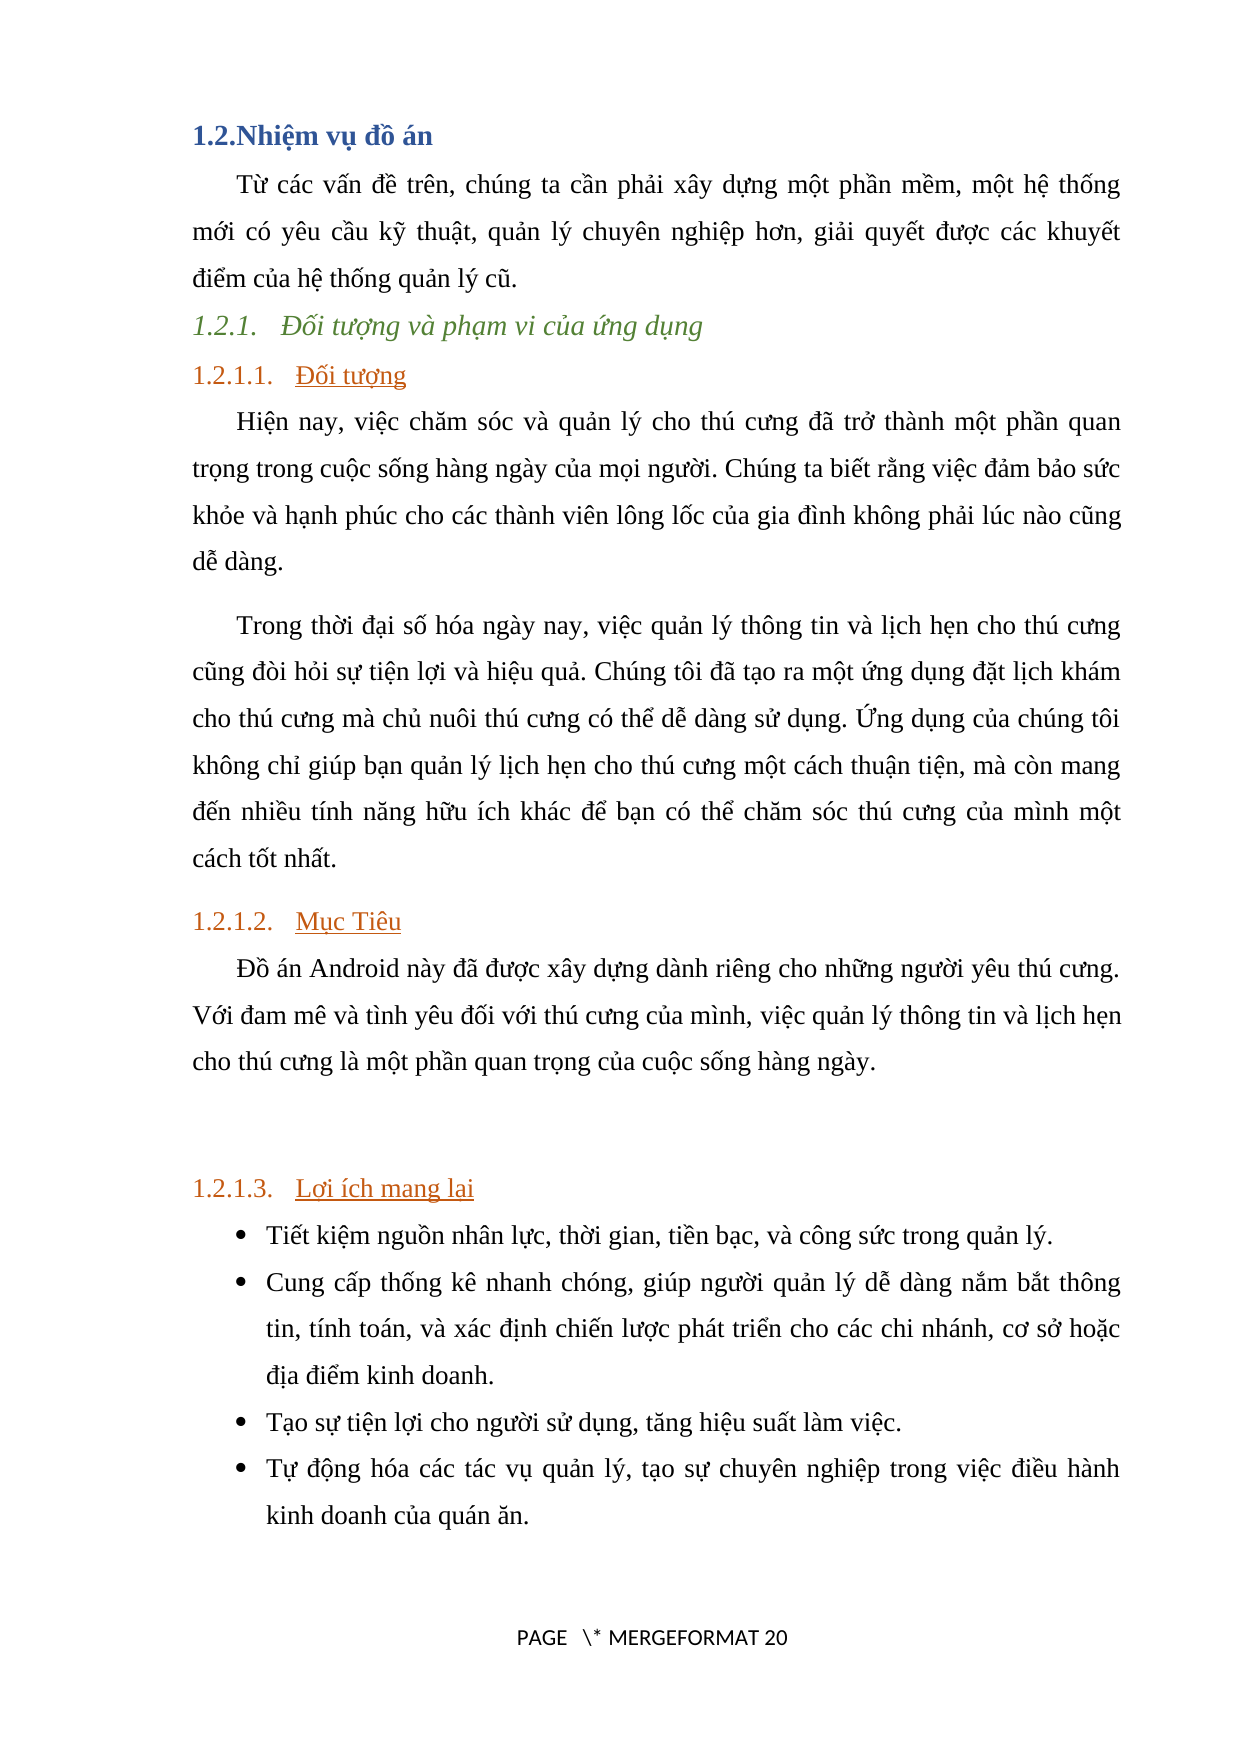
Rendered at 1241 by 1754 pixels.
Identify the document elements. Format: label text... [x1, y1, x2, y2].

list Cung cấp thống kê nhanh chóng, giúp người quản lý dễ dàng nắm bắt thông tin, tính toán, và xác định chiến lược phát triển cho các chi nhánh, cơ sở hoặc địa điểm kinh doanh. [236, 1266, 1122, 1390]
subtitle Mục Tiêu [192, 905, 1122, 937]
list Tự động hóa các tác vụ quản lý, tạo sự chuyên nghiệp trong việc điều hành kinh doanh của quán ăn. [236, 1453, 1122, 1531]
text Hiện nay, việc chăm sóc và quản lý cho thú cưng đã trở thành một phần quan trọng trong cuộc sống hàng ngày của mọi người. Chúng ta biết rằng việc đảm bảo sức khỏe và hạnh phúc cho các thành viên lông lốc của gia đình không phải lúc nào cũng dễ dàng. [192, 405, 1122, 577]
text Đồ án Android này đã được xây dựng dành riêng cho những người yêu thú cưng. Với đam mê và tình yêu đối với thú cưng của mình, việc quản lý thông tin và lịch hẹn cho thú cưng là một phần quan trọng của cuộc sống hàng ngày. [192, 952, 1122, 1077]
subtitle Đối tượng [192, 359, 1122, 390]
subtitle Lợi ích mang lại [192, 1172, 1122, 1203]
subtitle Đối tượng và phạm vi của ứng dụng [192, 308, 1122, 342]
text Từ các vấn đề trên, chúng ta cần phải xây dựng một phần mềm, một hệ thống mới có yêu cầu kỹ thuật, quản lý chuyên nghiệp hơn, giải quyết được các khuyết điểm của hệ thống quản lý cũ. [192, 168, 1122, 293]
list Tạo sự tiện lợi cho người sử dụng, tăng hiệu suất làm việc. [236, 1406, 1122, 1437]
text Trong thời đại số hóa ngày nay, việc quản lý thông tin và lịch hẹn cho thú cưng cũng đòi hỏi sự tiện lợi và hiệu quả. Chúng tôi đã tạo ra một ứng dụng đặt lịch khám cho thú cưng mà chủ nuôi thú cưng có thể dễ dàng sử dụng. Ứng dụng của chúng tôi không chỉ giúp bạn quản lý lịch hẹn cho thú cưng một cách thuận tiện, mà còn mang đến nhiều tính năng hữu ích khác để bạn có thể chăm sóc thú cưng của mình một cách tốt nhất. [192, 609, 1122, 873]
subtitle Nhiệm vụ đồ án [192, 118, 1122, 152]
list Tiết kiệm nguồn nhân lực, thời gian, tiền bạc, và công sức trong quản lý. [236, 1219, 1122, 1250]
